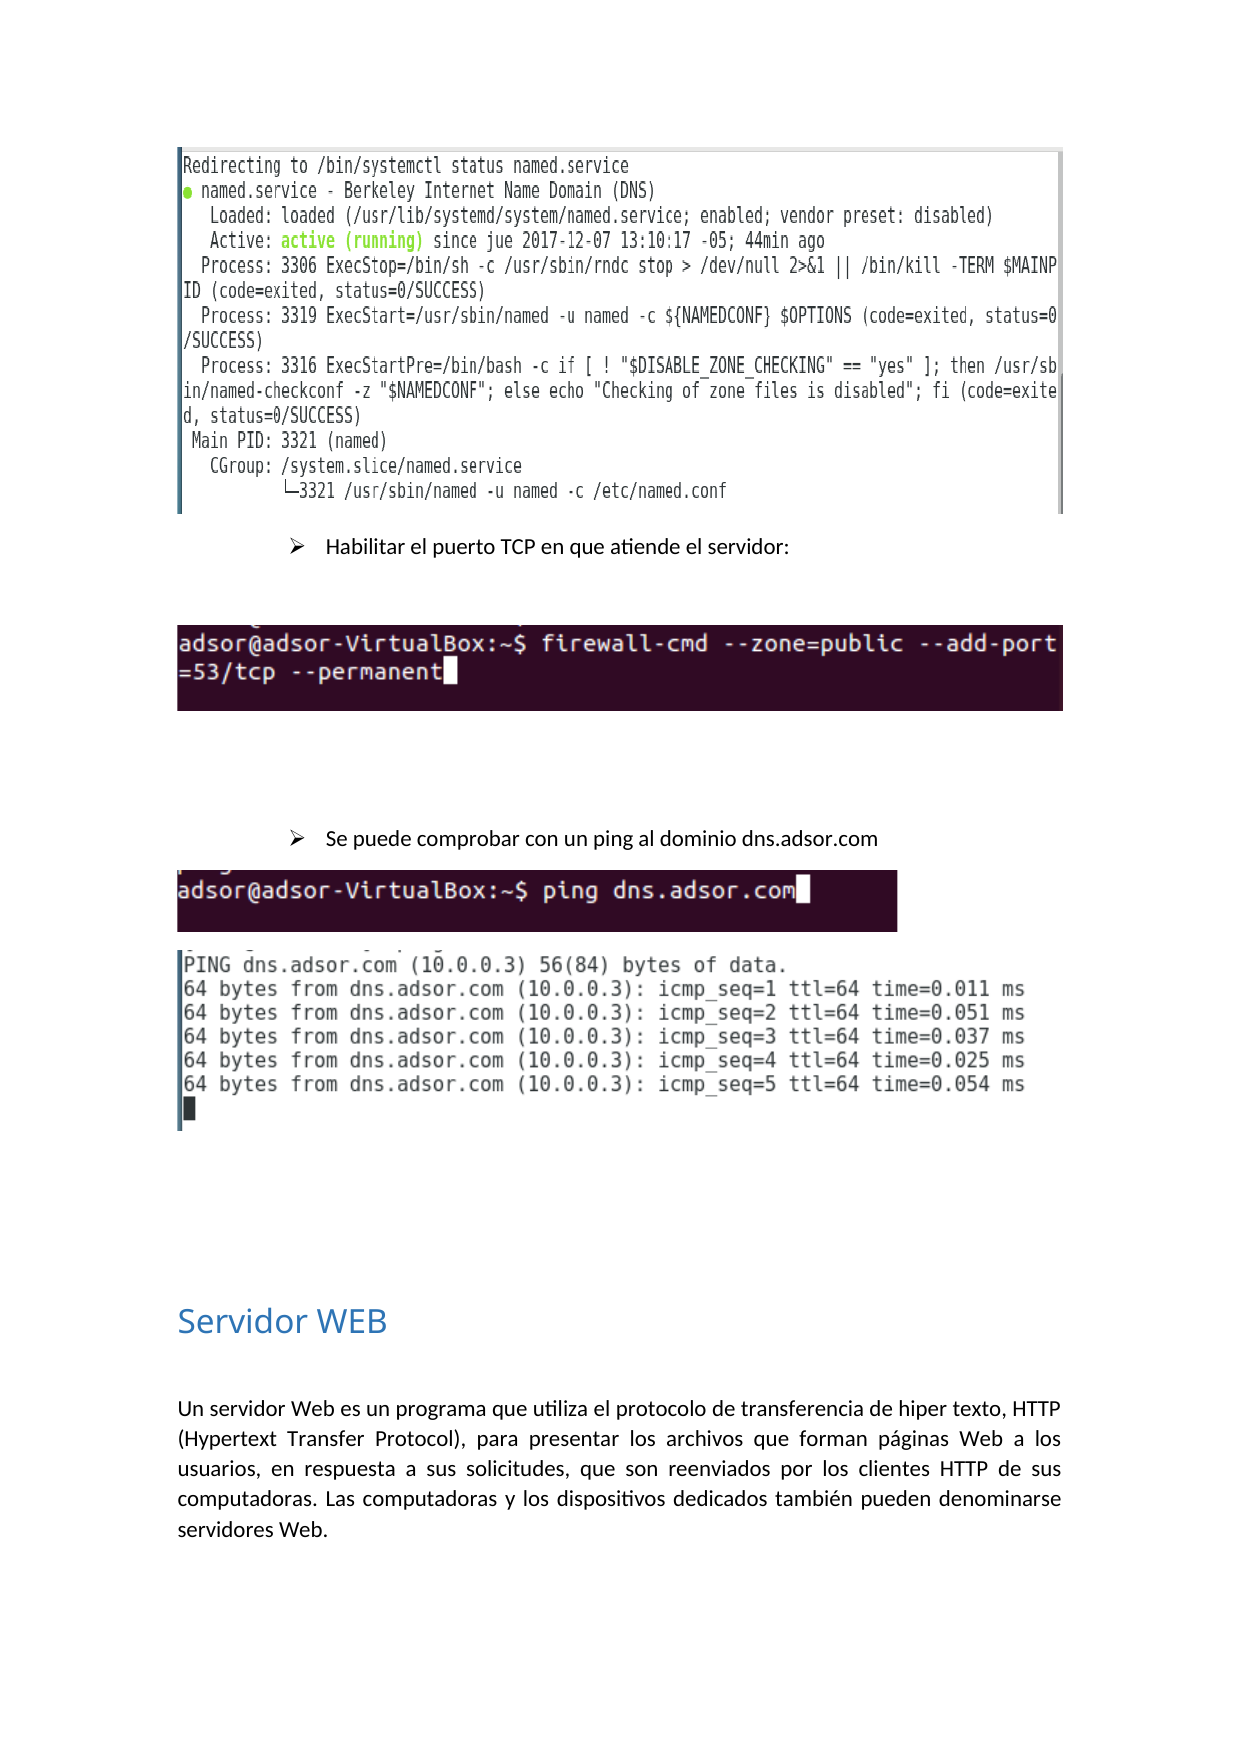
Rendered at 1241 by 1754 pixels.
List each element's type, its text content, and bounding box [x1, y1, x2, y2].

text Un servidor Web es un programa que utiliza el protocolo de transferencia de hiper texto, HTTP (Hypertext Transfer Protocol), para presentar los archivos que forman páginas Web a los usuarios, en respuesta a sus solicitudes, que son reenviados por los clientes HTTP de sus computadoras. Las computadoras y los dispositivos dedicados también pueden denominarse servidores Web. [177, 1394, 1063, 1543]
picture [177, 625, 1063, 711]
subtitle Servidor WEB [177, 1298, 1063, 1343]
picture [177, 950, 1063, 1131]
picture [177, 870, 898, 932]
picture [177, 147, 1063, 514]
list Se puede comprobar con un ping al dominio dns.adsor.com [288, 824, 1063, 852]
list Habilitar el puerto TCP en que atiende el servidor: [288, 532, 1063, 560]
